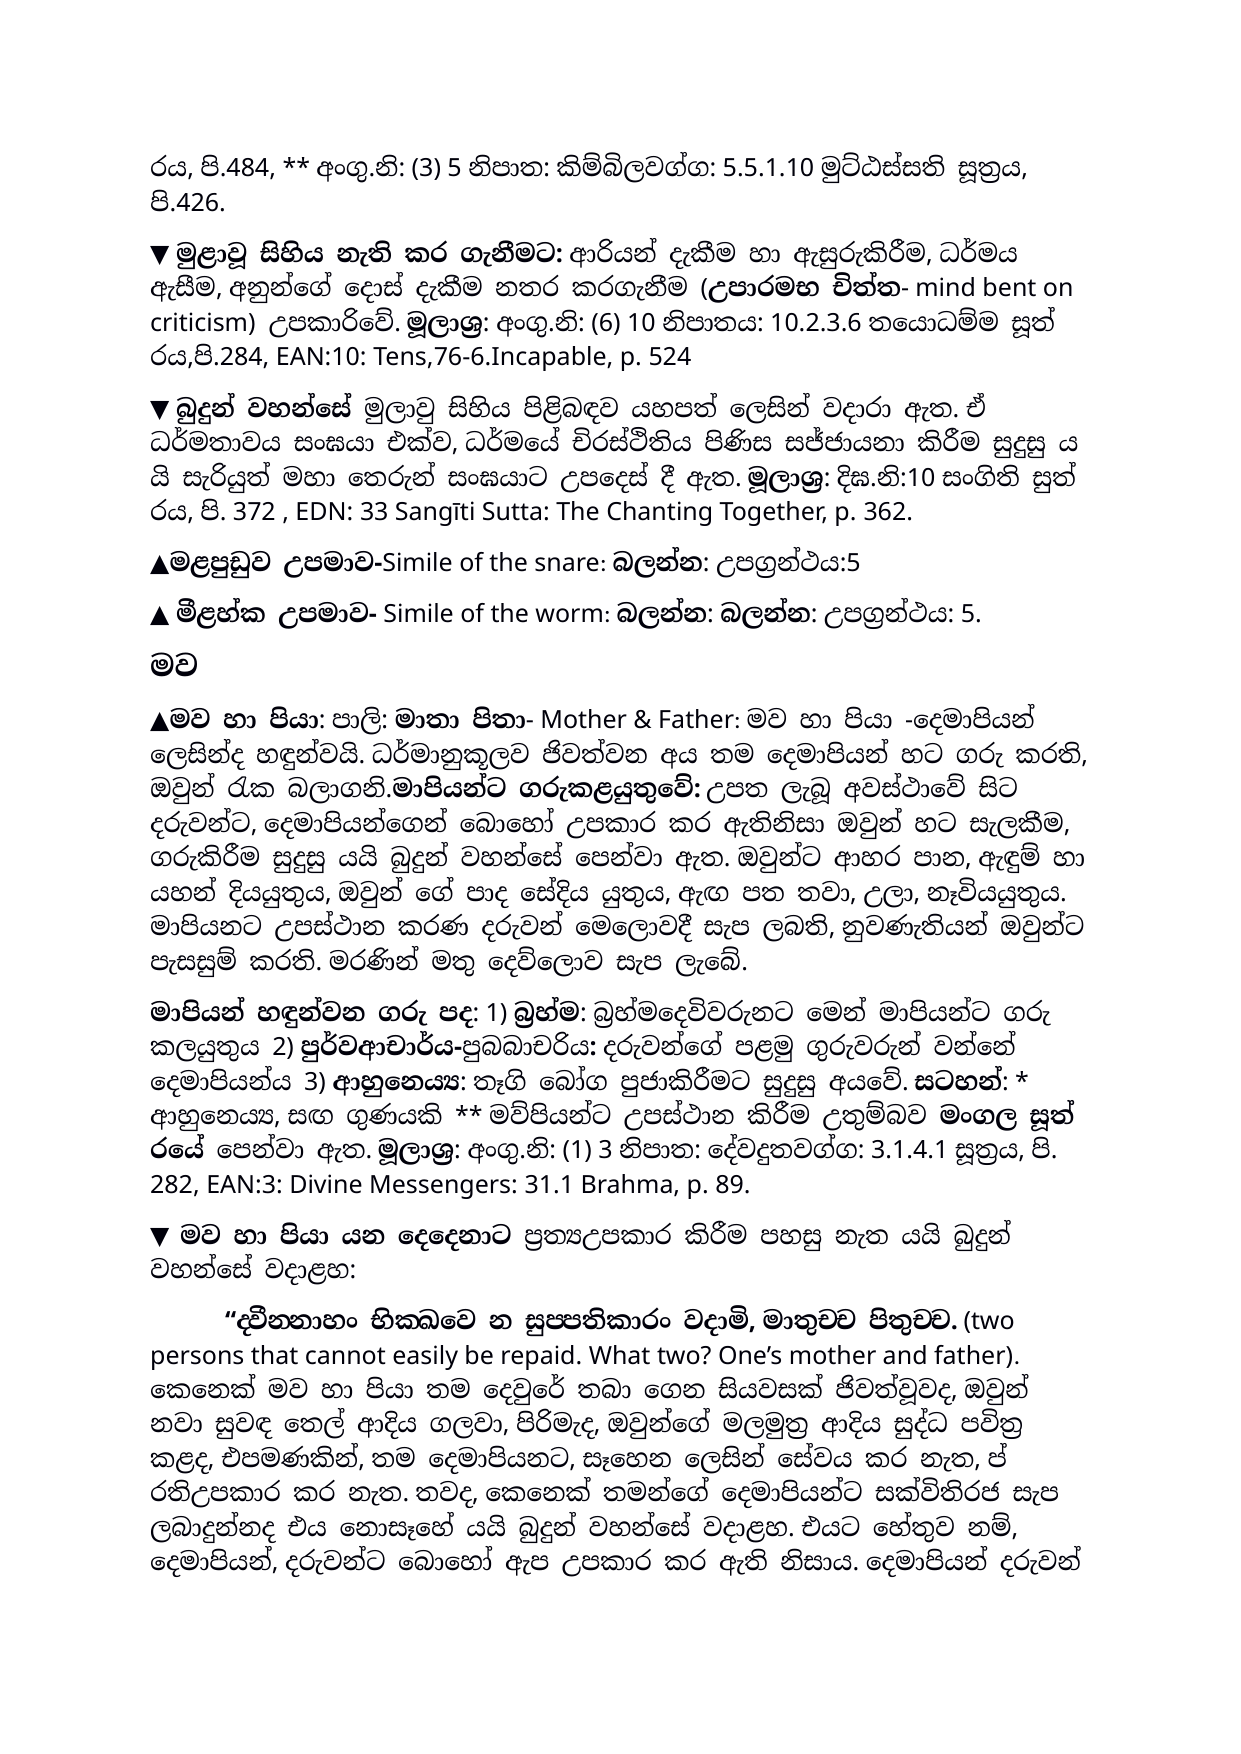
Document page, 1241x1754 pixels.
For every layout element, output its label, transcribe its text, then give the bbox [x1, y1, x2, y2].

text ▼ මුළාවූ සිහිය නැති කර ගැනීමට: ආරියන් දැකීම හා ඇසුරුකිරීම, ධර්මය ඇසීම, අනුන්ගේ දොස් දැකීම නතර කරගැනීම (උපාරමභ චිත්ත- mind bent on criticism) උපකාරිවේ. මූලාශ්‍ර: අංගු.නි: (6) 10 නිපාතය: 10.2.3.6 තයොධම්ම සූත්‍රය,පි.284, EAN:10: Tens,76-6.Incapable, p. 524 [150, 236, 1090, 373]
text මාපියන් හඳුන්වන ගරු පද: 1) බ්‍රහ්ම: බ්‍රහ්මදෙවිවරුනට මෙන් මාපියන්ට ගරු කලයුතුය 2) පුර්වආචාර්ය-පුබබාචරිය: දරුවන්ගේ පළමු ගුරුවරුන් වන්නේ දෙමාපියන්ය 3) ආහුනෙය්‍ය: තෑගි බෝග පුජාකිරීමට සුදුසු අයවේ. සටහන්: * ආහුනෙය්‍ය, සඟ ගුණයකි ** මව්පියන්ට උපස්ථාන කිරීම උතුම්බව මංගල සූත්‍රයේ පෙන්වා ඇත. මූලාශ්‍ර: අංගු.නි: (1) 3 නිපාත: දේවදුතවග්ග: 3.1.4.1 සූත්‍රය, පි. 282, EAN:3: Divine Messengers: 31.1 Brahma, p. 89. [150, 994, 1090, 1201]
text ▲මව හා පියා: පාලි: මාතා පිතා- Mother & Father: මව හා පියා -දෙමාපියන් ලෙසින්ද හඳුන්වයි. ධර්මානුකූලව ජිවත්වන අය තම දෙමාපියන් හට ගරු කරති, ඔවුන් රැක බලාගනි.මාපියන්ට ගරුකළයුතුවේ: උපත ලැබූ අවස්ථාවේ සිට දරුවන්ට, දෙමාපියන්ගෙන් බොහෝ උපකාර කර ඇතිනිසා ඔවුන් හට සැලකීම, ගරුකිරීම සුදුසු යයි බුදුන් වහන්සේ පෙන්වා ඇත. ඔවුන්ට ආහර පාන, ඇඳුම් හා යහන් දියයුතුය, ඔවුන් ගේ පාද සේදිය යුතුය, ඇඟ පත තවා, උලා, නෑවියයුතුය. මාපියනට උපස්ථාන කරණ දරුවන් මෙලොවදී සැප ලබති, නුවණැතියන් ඔවුන්ට පැසසුම් කරති. මරණින් මතු දෙව්ලොව සැප ලැබේ. [150, 702, 1090, 978]
text ▲මළපුඩුව උපමාව-Simile of the snare: බලන්න: උපග්‍රන්ථය:5 [150, 545, 1090, 579]
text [150, 1303, 1090, 1578]
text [150, 150, 1090, 219]
text ▼ බුදුන් වහන්සේ මුලාවු සිහිය පිළිබඳව යහපත් ලෙසින් වදාරා ඇත. ඒ ධර්මතාවය සංඝයා එක්ව, ධර්මයේ චිරස්ථිතිය පිණිස සජ්ජායනා කිරීම සුදුසු ය යි සැරියුත් මහා තෙරුන් සංඝයාට උපදෙස් දී ඇත. මූලාශ්‍ර: දිඝ.නි:10 සංගිති සුත්‍රය, පි. 372 , EDN: 33 Sangīti Sutta: The Chanting Together, p. 362. [150, 390, 1090, 528]
text ▼ මව හා පියා යන දෙදෙනාට ප්‍රත්‍යඋපකාර කිරීම පහසු නැත යයි බුදුන් වහන්සේ වදාළහ: [150, 1217, 1090, 1286]
text මව [150, 647, 1090, 685]
text ▲ මීළහ්ක උපමාව- Simile of the worm: බලන්න: බලන්න: උපග්‍රන්ථය: 5. [150, 596, 1090, 630]
